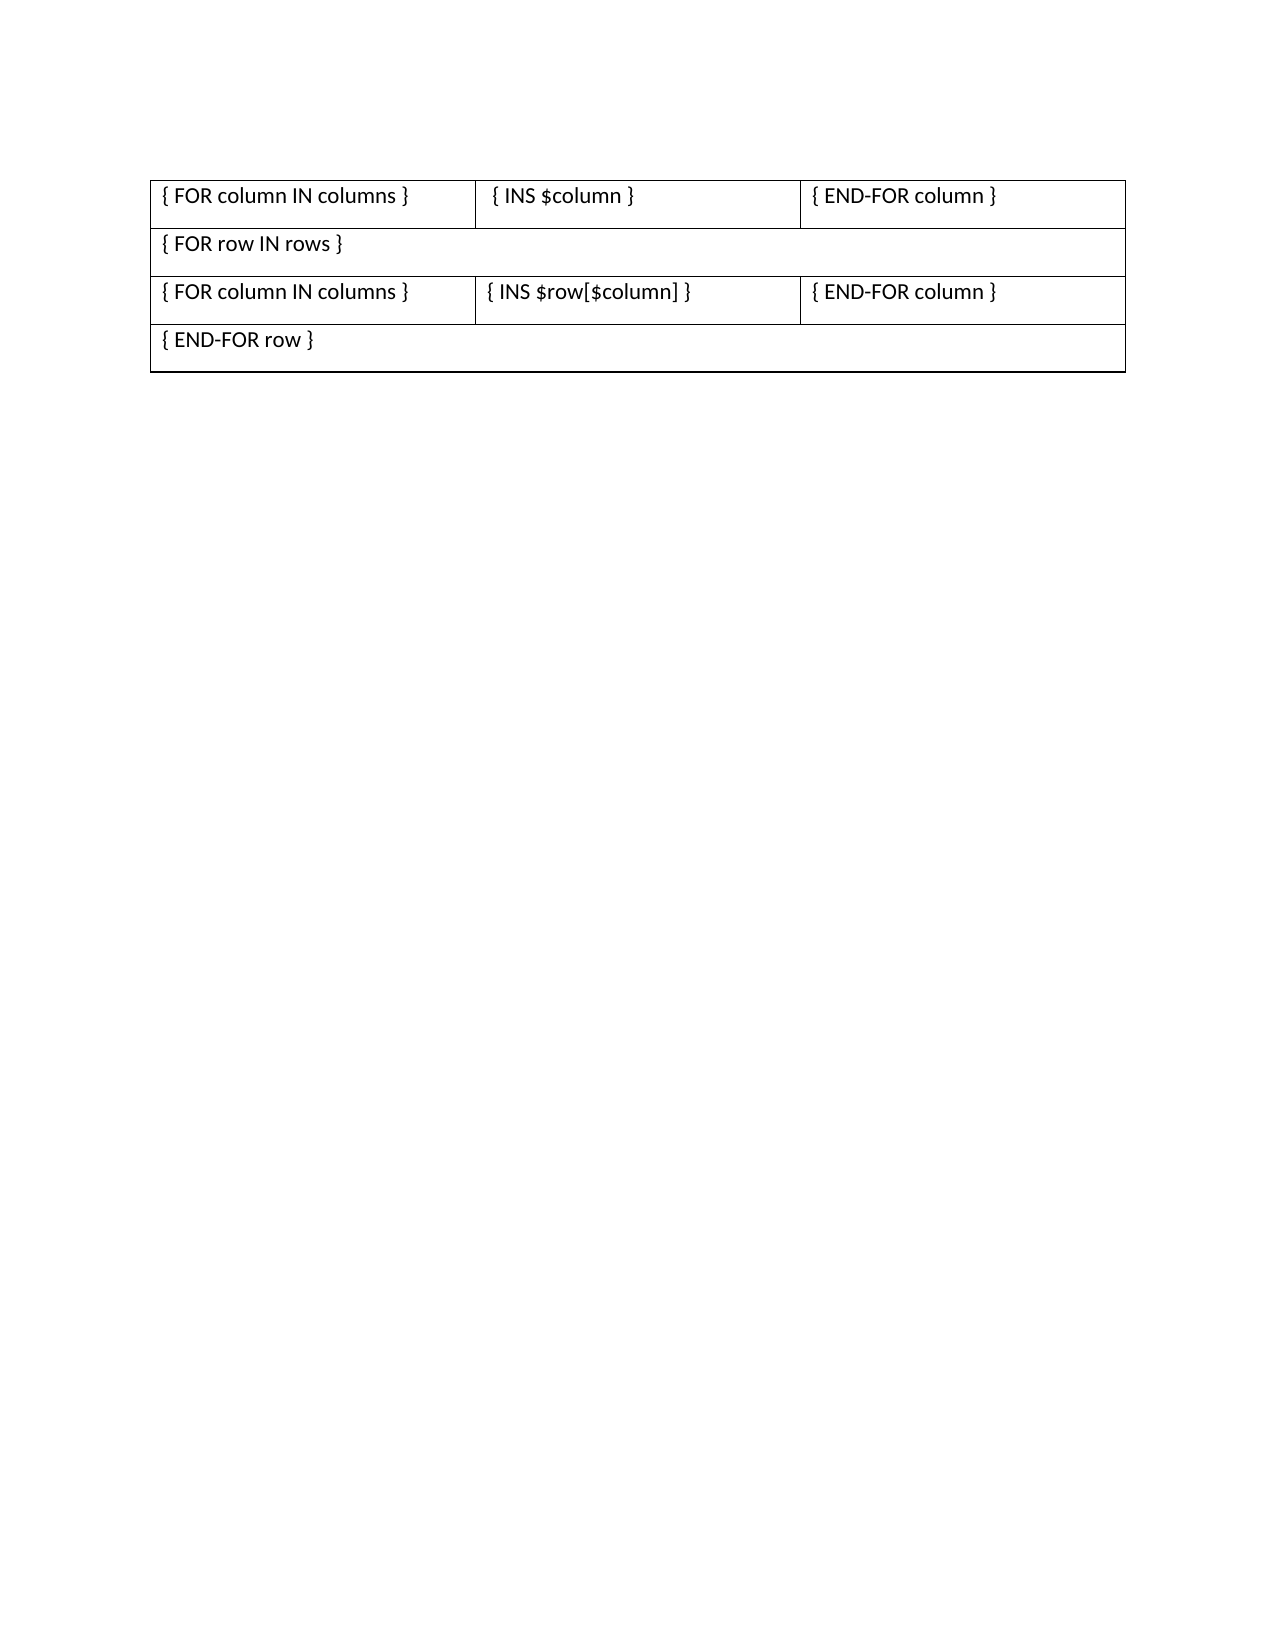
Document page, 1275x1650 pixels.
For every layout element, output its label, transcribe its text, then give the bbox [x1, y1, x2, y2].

table_header { INS $column } [476, 181, 800, 228]
table_header { FOR column IN columns } [151, 181, 475, 228]
table_cell { INS $row[$column] } [476, 277, 800, 324]
table_cell { END-FOR row } [151, 325, 1125, 371]
table_cell { FOR row IN rows } [151, 229, 1125, 276]
table_header { END-FOR column } [801, 181, 1125, 228]
table_cell { FOR column IN columns } [151, 277, 475, 324]
table_cell { END-FOR column } [801, 277, 1125, 324]
